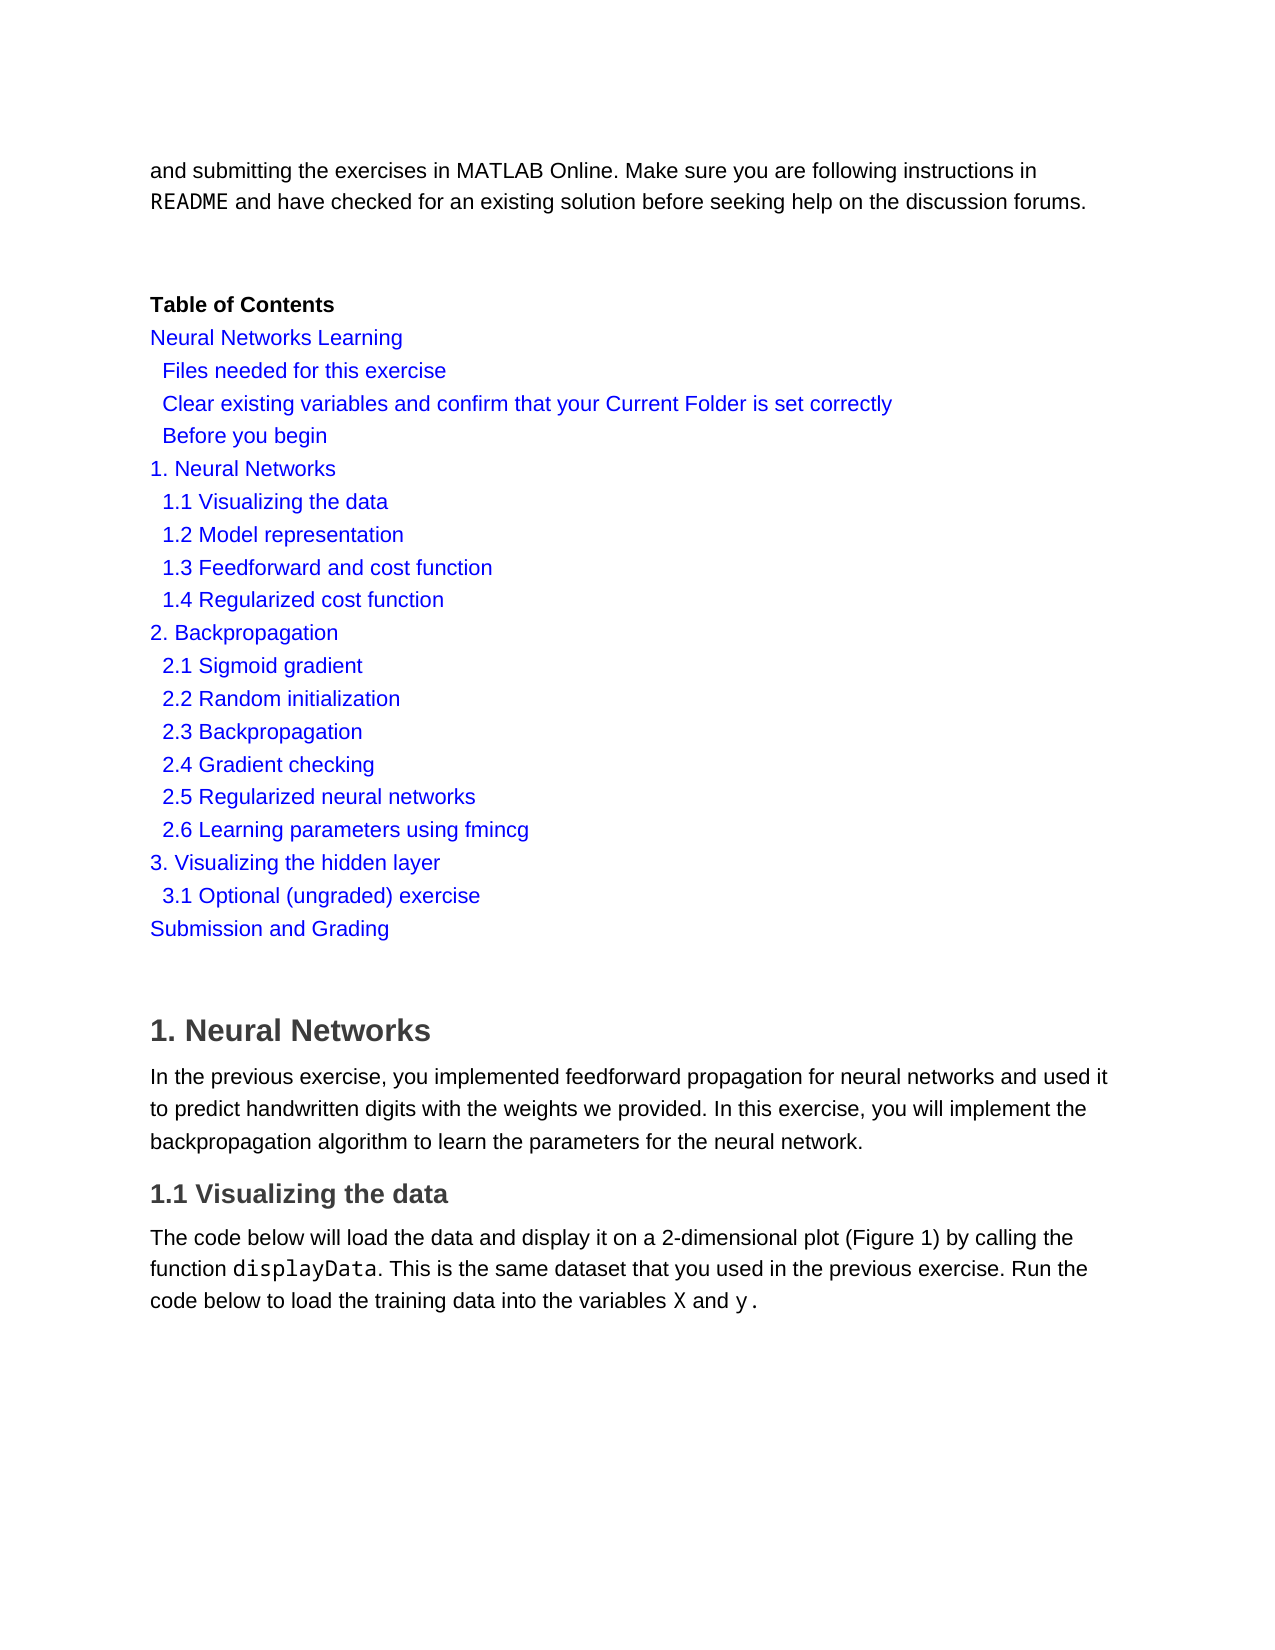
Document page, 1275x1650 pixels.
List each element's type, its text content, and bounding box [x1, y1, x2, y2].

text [150, 150, 1125, 216]
text Neural Networks Learning Files needed for this exercise Clear existing variables and confirm that your Current Folder is set correctly Before you begin 1. Neural Networks 1.1 Visualizing the data 1.2 Model representation 1.3 Feedforward and cost function 1.4 Regularized cost function 2. Backpropagation 2.1 Sigmoid gradient 2.2 Random initialization 2.3 Backpropagation 2.4 Gradient checking 2.5 Regularized neural networks 2.6 Learning parameters using fmincg 3. Visualizing the hidden layer 3.1 Optional (ungraded) exercise Submission and Grading [150, 317, 1125, 941]
text 1.1 Visualizing the data [150, 1178, 1109, 1209]
text The code below will load the data and display it on a 2-dimensional plot (Figure 1) by calling the function displayData. This is the same dataset that you used in the previous exercise. Run the code below to load the training data into the variables X and y. [150, 1217, 1125, 1315]
text In the previous exercise, you implemented feedforward propagation for neural networks and used it to predict handwritten digits with the weights we provided. In this exercise, you will implement the backpropagation algorithm to learn the parameters for the neural network. [150, 1056, 1125, 1154]
text 1. Neural Networks [150, 1012, 1109, 1048]
text Table of Contents [150, 284, 1125, 317]
